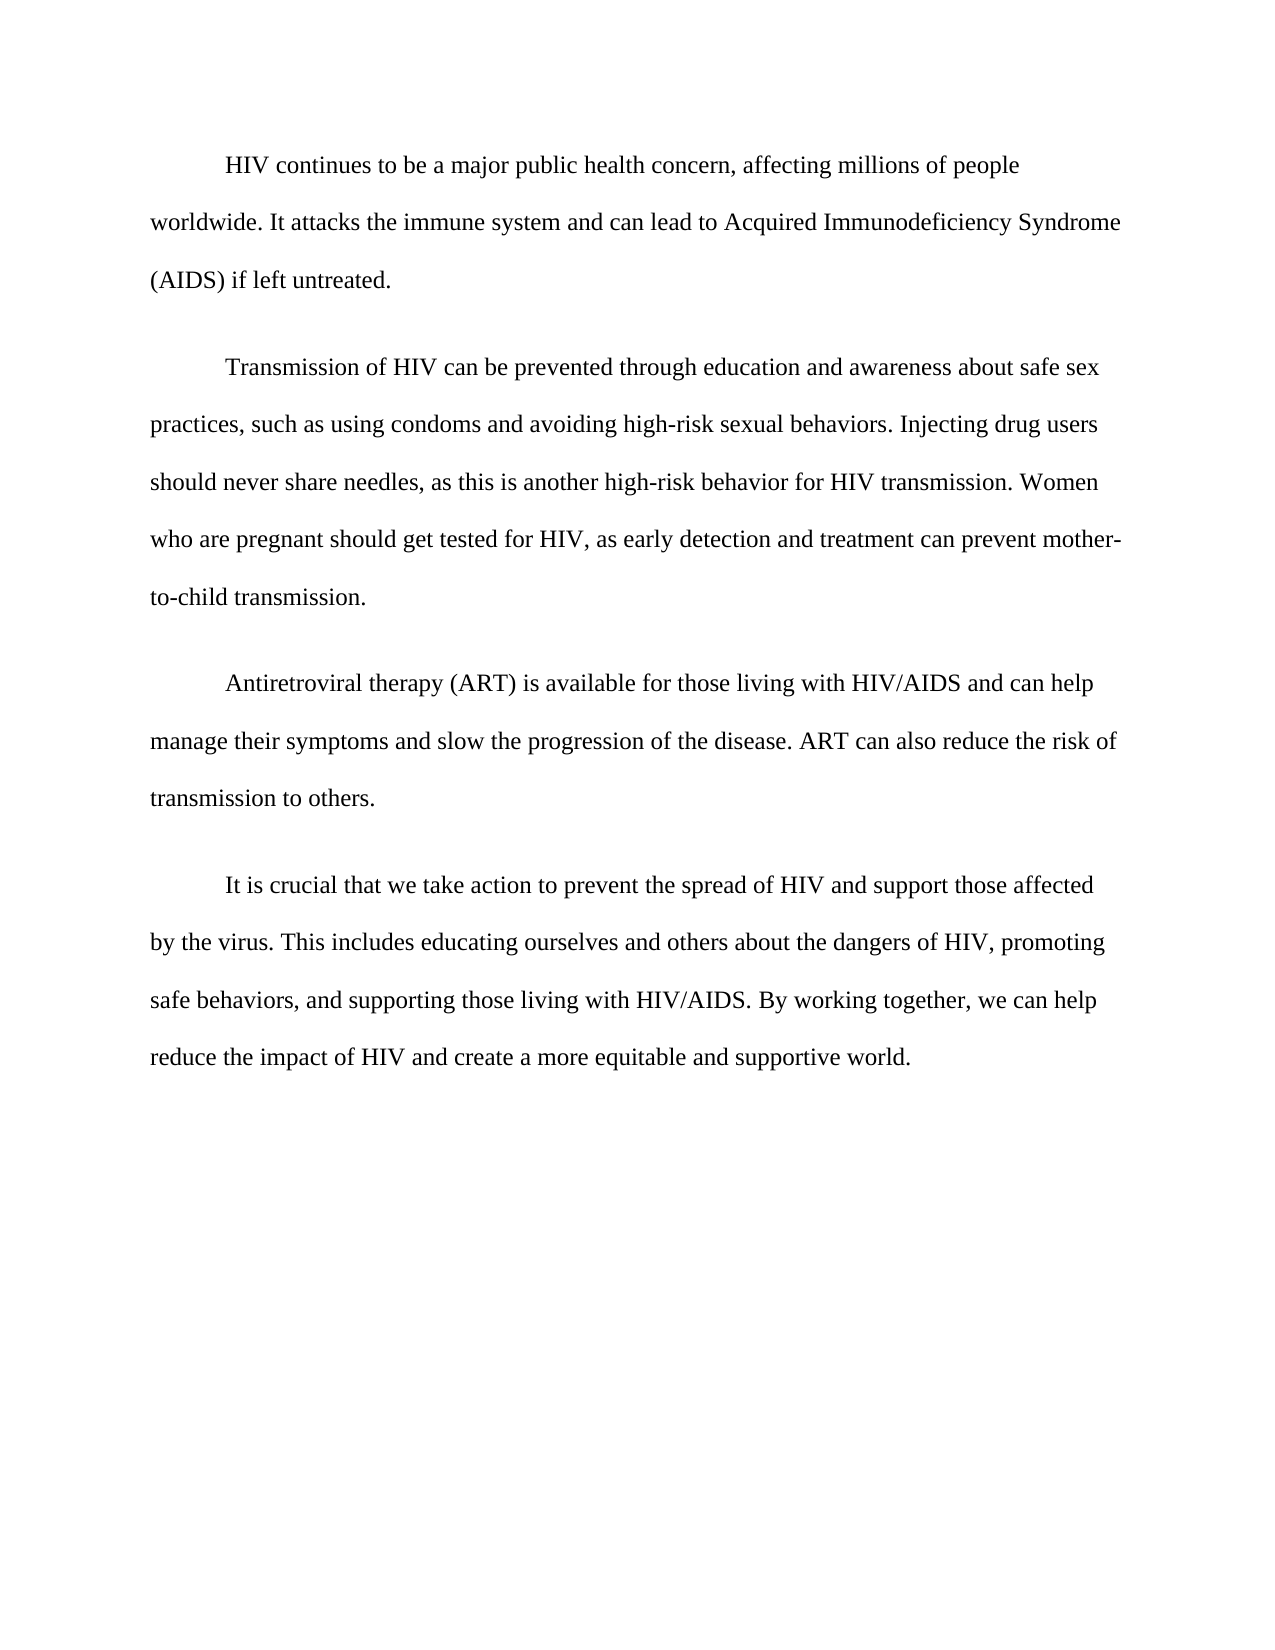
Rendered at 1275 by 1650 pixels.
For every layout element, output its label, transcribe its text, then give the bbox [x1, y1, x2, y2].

text HIV continues to be a major public health concern, affecting millions of people worldwide. It attacks the immune system and can lead to Acquired Immunodeficiency Syndrome (AIDS) if left untreated. [150, 150, 1125, 294]
text Transmission of HIV can be prevented through education and awareness about safe sex practices, such as using condoms and avoiding high-risk sexual behaviors. Injecting drug users should never share needles, as this is another high-risk behavior for HIV transmission. Women who are pregnant should get tested for HIV, as early detection and treatment can prevent mother-to-child transmission. [150, 352, 1125, 610]
text Antiretroviral therapy (ART) is available for those living with HIV/AIDS and can help manage their symptoms and slow the progression of the disease. ART can also reduce the risk of transmission to others. [150, 668, 1125, 812]
text It is crucial that we take action to prevent the spread of HIV and support those affected by the virus. This includes educating ourselves and others about the dangers of HIV, promoting safe behaviors, and supporting those living with HIV/AIDS. By working together, we can help reduce the impact of HIV and create a more equitable and supportive world. [150, 870, 1125, 1071]
